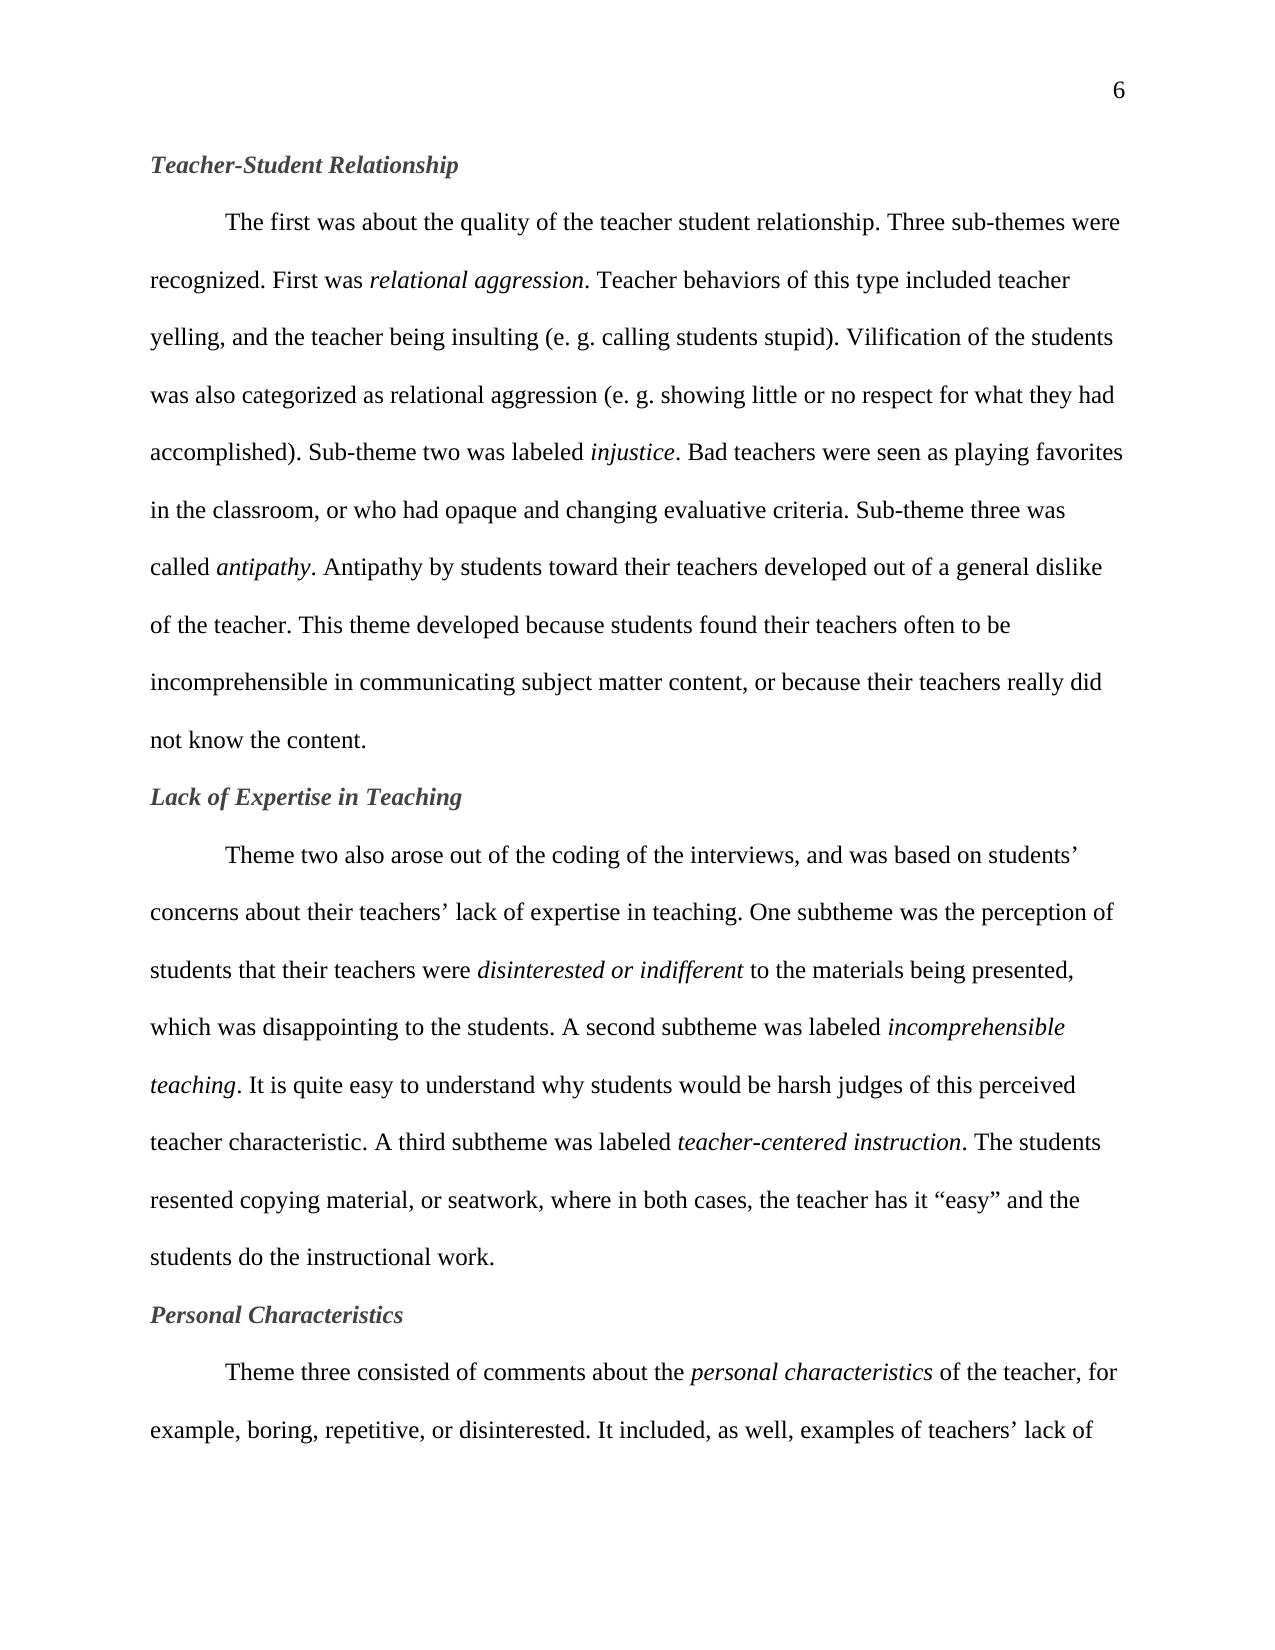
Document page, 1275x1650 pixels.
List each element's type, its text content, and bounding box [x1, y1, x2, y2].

subtitle Lack of Expertise in Teaching [150, 782, 1125, 811]
subtitle Teacher-Student Relationship [150, 150, 1125, 179]
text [150, 1357, 1125, 1444]
text The first was about the quality of the teacher student relationship. Three sub-themes were recognized. First was relational aggression. Teacher behaviors of this type included teacher yelling, and the teacher being insulting (e. g. calling students stupid). Vilification of the students was also categorized as relational aggression (e. g. showing little or no respect for what they had accomplished). Sub-theme two was labeled injustice. Bad teachers were seen as playing favorites in the classroom, or who had opaque and changing evaluative criteria. Sub-theme three was called antipathy. Antipathy by students toward their teachers developed out of a general dislike of the teacher. This theme developed because students found their teachers often to be incomprehensible in communicating subject matter content, or because their teachers really did not know the content. [150, 207, 1125, 754]
text Theme two also arose out of the coding of the interviews, and was based on students’ concerns about their teachers’ lack of expertise in teaching. One subtheme was the perception of students that their teachers were disinterested or indifferent to the materials being presented, which was disappointing to the students. A second subtheme was labeled incomprehensible teaching. It is quite easy to understand why students would be harsh judges of this perceived teacher characteristic. A third subtheme was labeled teacher-centered instruction. The students resented copying material, or seatwork, where in both cases, the teacher has it “easy” and the students do the instructional work. [150, 840, 1125, 1271]
subtitle Personal Characteristics [150, 1300, 1125, 1329]
